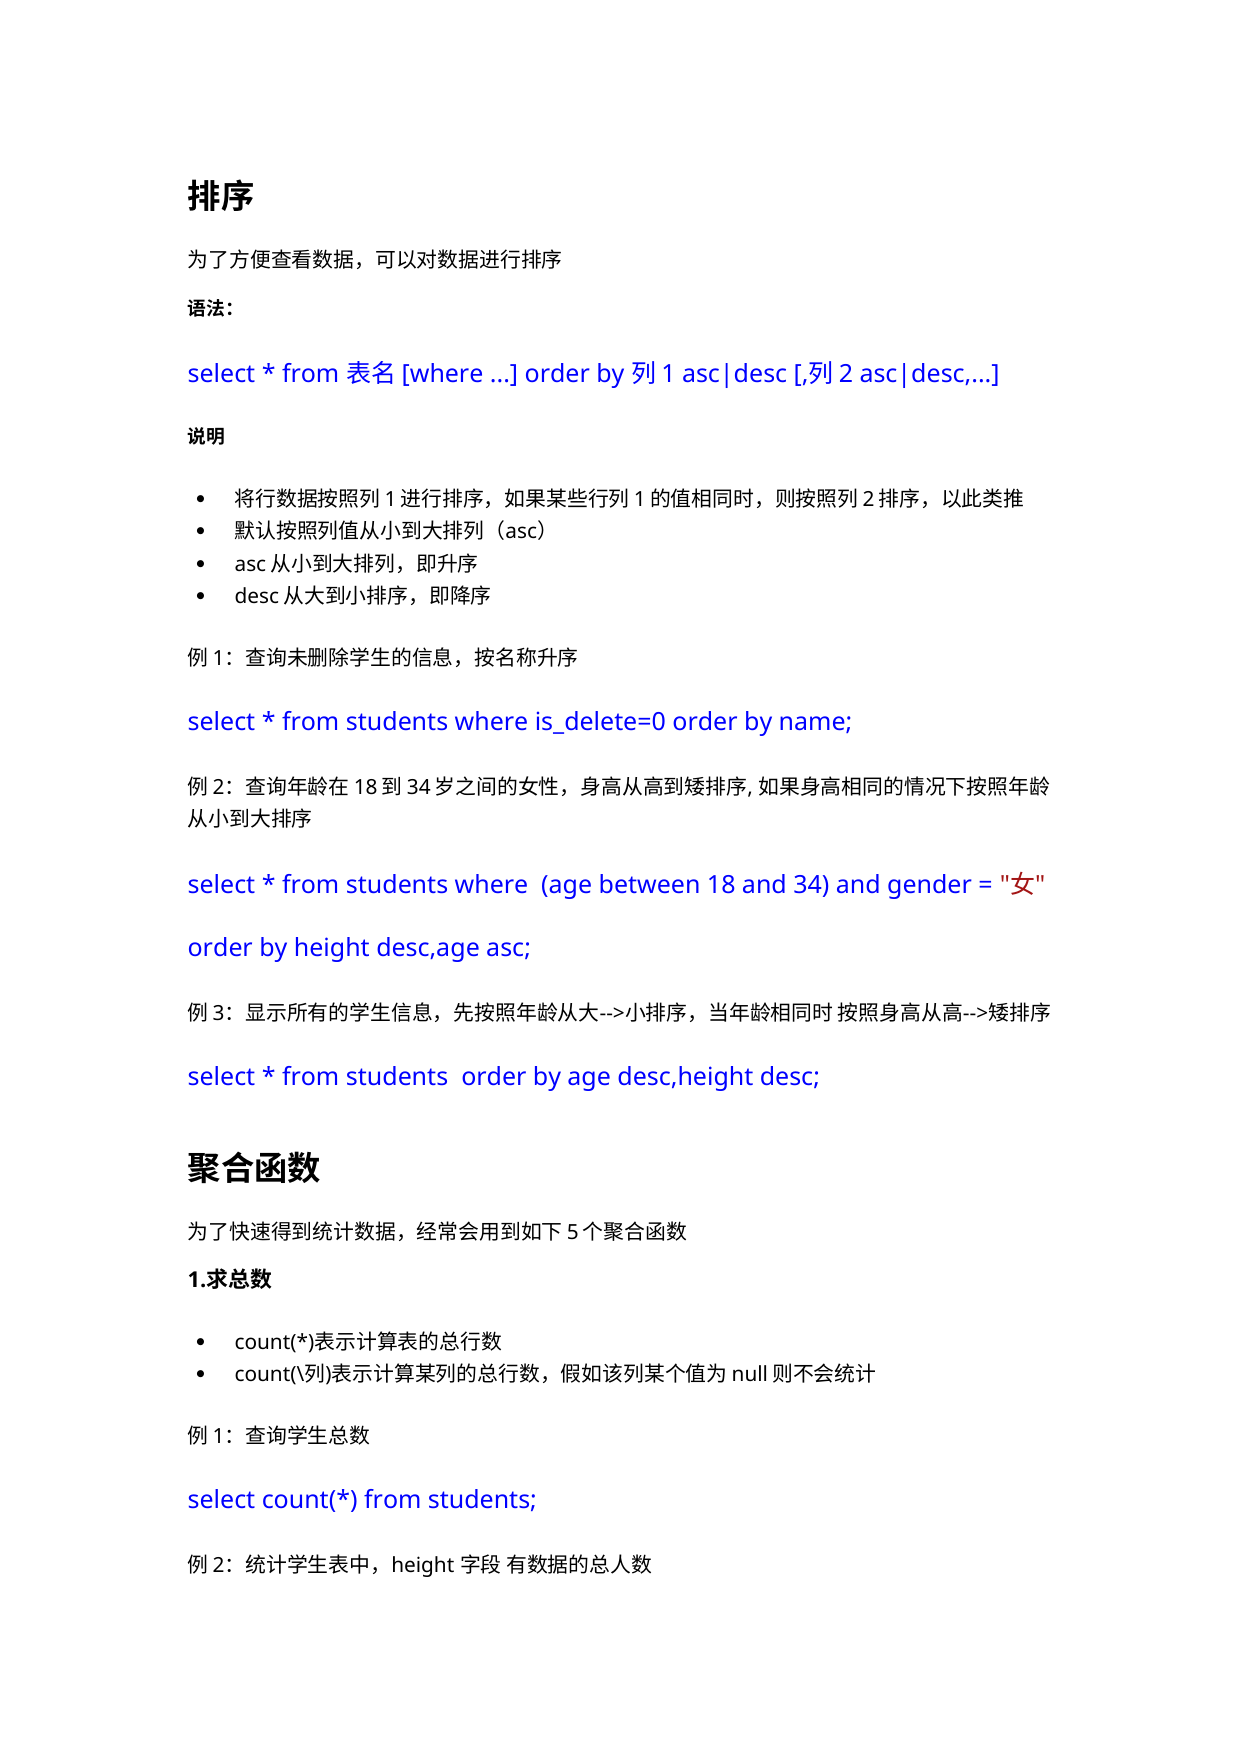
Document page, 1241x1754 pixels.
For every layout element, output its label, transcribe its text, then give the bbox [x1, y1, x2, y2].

text select * from students where (age between 18 and 34) and gender = "女" order by height desc,age asc; [187, 850, 1053, 980]
text 例3：显示所有的学生信息，先按照年龄从大-->小排序，当年龄相同时 按照身高从高-->矮排序 [187, 995, 1053, 1028]
list count(*)表示计算表的总行数 [197, 1324, 1053, 1356]
text 例2：查询年龄在18到34岁之间的女性，身高从高到矮排序, 如果身高相同的情况下按照年龄从小到大排序 [187, 769, 1053, 834]
text 1.求总数 [187, 1262, 1053, 1295]
text 为了快速得到统计数据，经常会用到如下5个聚合函数 [187, 1214, 1053, 1247]
text 排序 [187, 162, 1053, 227]
text 为了方便查看数据，可以对数据进行排序 [187, 243, 1053, 275]
list 将行数据按照列1进行排序，如果某些行列1的值相同时，则按照列2排序，以此类推 [197, 481, 1053, 514]
text 语法： [187, 291, 1053, 323]
text 例1：查询学生总数 [187, 1418, 1053, 1451]
text 聚合函数 [187, 1133, 1053, 1198]
text select * from students order by age desc,height desc; [187, 1043, 1053, 1108]
text select count(*) from students; [187, 1466, 1053, 1531]
text 例2：统计学生表中，height 字段 有数据的总人数 [187, 1547, 1053, 1579]
text 例1：查询未删除学生的信息，按名称升序 [187, 640, 1053, 673]
list desc从大到小排序，即降序 [197, 579, 1053, 611]
list count(\列)表示计算某列的总行数，假如该列某个值为null则不会统计 [197, 1356, 1053, 1389]
text select * from students where is_delete=0 order by name; [187, 688, 1053, 753]
text select * from 表名 [where ...] order by 列1 asc|desc [,列2 asc|desc,...] [187, 339, 1053, 404]
text 说明 [187, 419, 1053, 452]
list 默认按照列值从小到大排列（asc） [197, 514, 1053, 546]
list asc从小到大排列，即升序 [197, 546, 1053, 579]
